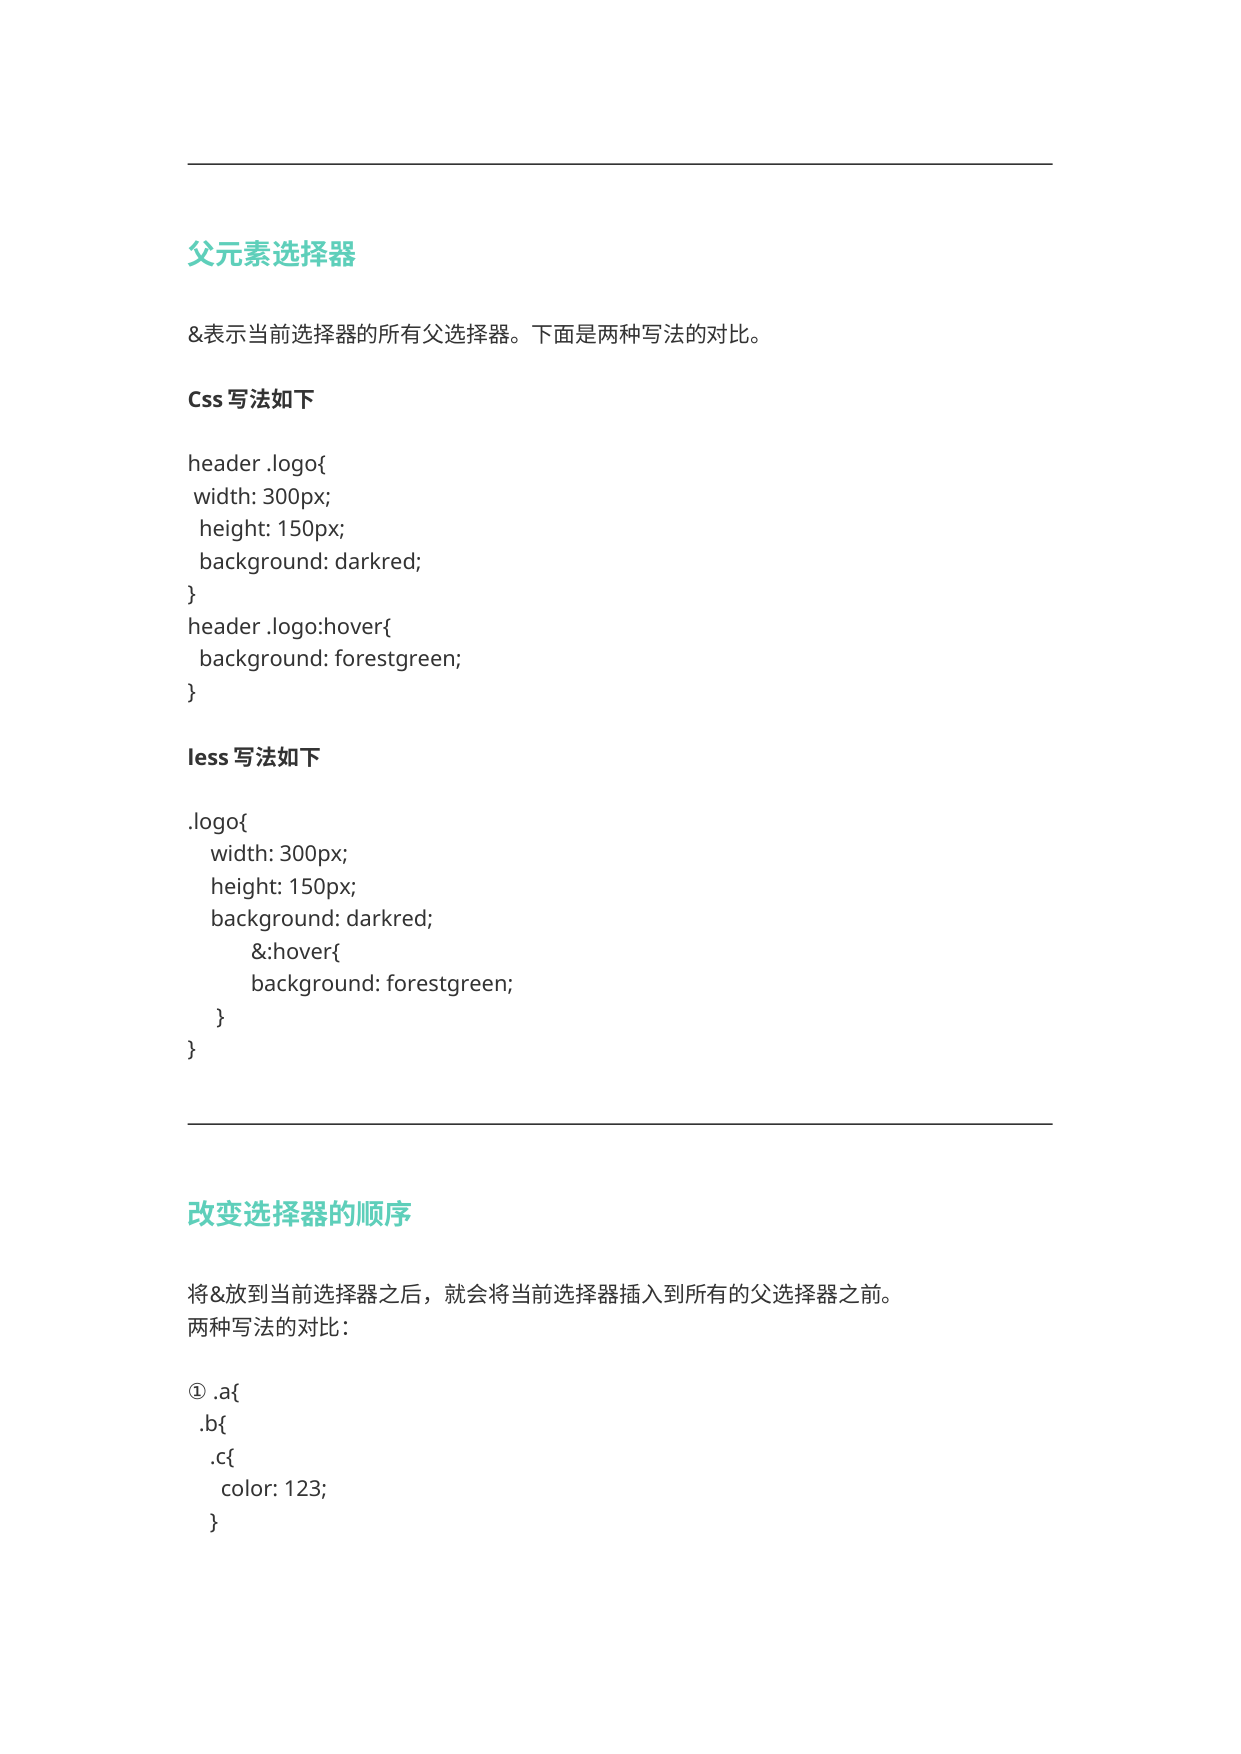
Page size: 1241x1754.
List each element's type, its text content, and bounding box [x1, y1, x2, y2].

text &:hover{ background: forestgreen; [187, 934, 1053, 999]
text 改变选择器的顺序 [187, 1179, 1053, 1244]
text 两种写法的对比： [187, 1309, 1053, 1342]
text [187, 1374, 1053, 1537]
text less写法如下 [187, 739, 1053, 772]
text &表示当前选择器的所有父选择器。下面是两种写法的对比。 [187, 317, 1053, 349]
text .logo{ width: 300px; height: 150px; background: darkred; [187, 804, 1053, 934]
text Css写法如下 [187, 382, 1053, 414]
text } } [187, 999, 1053, 1064]
text 父元素选择器 [187, 219, 1053, 284]
text 将&放到当前选择器之后，就会将当前选择器插入到所有的父选择器之前。 [187, 1277, 1053, 1309]
text header .logo{ width: 300px; height: 150px; background: darkred; } header .logo:hover{ background: forestgreen; } [187, 447, 1053, 707]
